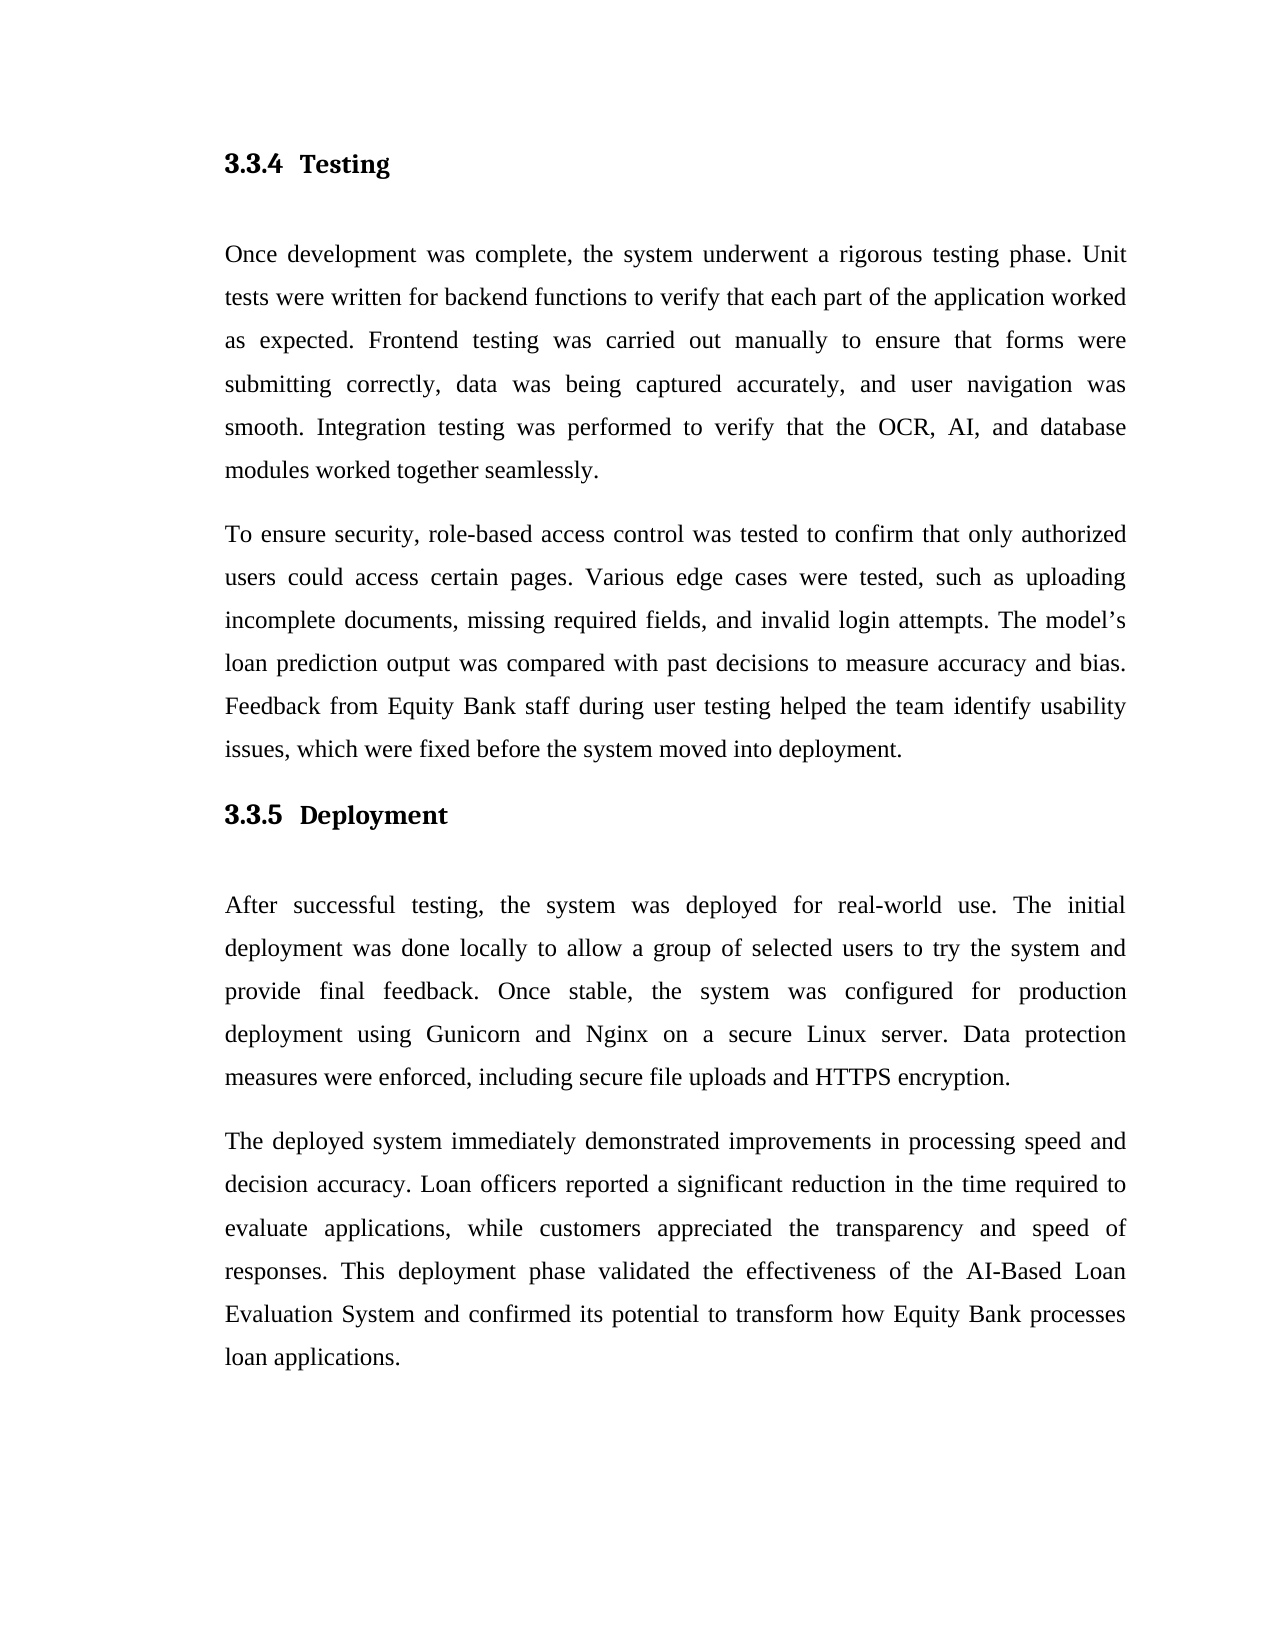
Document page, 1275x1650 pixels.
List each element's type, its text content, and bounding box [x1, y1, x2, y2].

text To ensure security, role-based access control was tested to confirm that only authorized users could access certain pages. Various edge cases were tested, such as uploading incomplete documents, missing required fields, and invalid login attempts. The model’s loan prediction output was compared with past decisions to measure accuracy and bias. Feedback from Equity Bank staff during user testing helped the team identify usability issues, which were fixed before the system moved into deployment. [224, 519, 1127, 763]
subtitle Deployment [224, 798, 1127, 832]
text Once development was complete, the system underwent a rigorous testing phase. Unit tests were written for backend functions to verify that each part of the application worked as expected. Frontend testing was carried out manually to ensure that forms were submitting correctly, data was being captured accurately, and user navigation was smooth. Integration testing was performed to verify that the OCR, AI, and database modules worked together seamlessly. [224, 239, 1127, 484]
text The deployed system immediately demonstrated improvements in processing speed and decision accuracy. Loan officers reported a significant reduction in the time required to evaluate applications, while customers appreciated the transparency and speed of responses. This deployment phase validated the effectiveness of the AI-Based Loan Evaluation System and confirmed its potential to transform how Equity Bank processes loan applications. [224, 1126, 1127, 1371]
subtitle Testing [224, 148, 1127, 181]
text After successful testing, the system was deployed for real-world use. The initial deployment was done locally to allow a group of selected users to try the system and provide final feedback. Once stable, the system was configured for production deployment using Gunicorn and Nginx on a secure Linux server. Data protection measures were enforced, including secure file uploads and HTTPS encryption. [224, 890, 1127, 1091]
